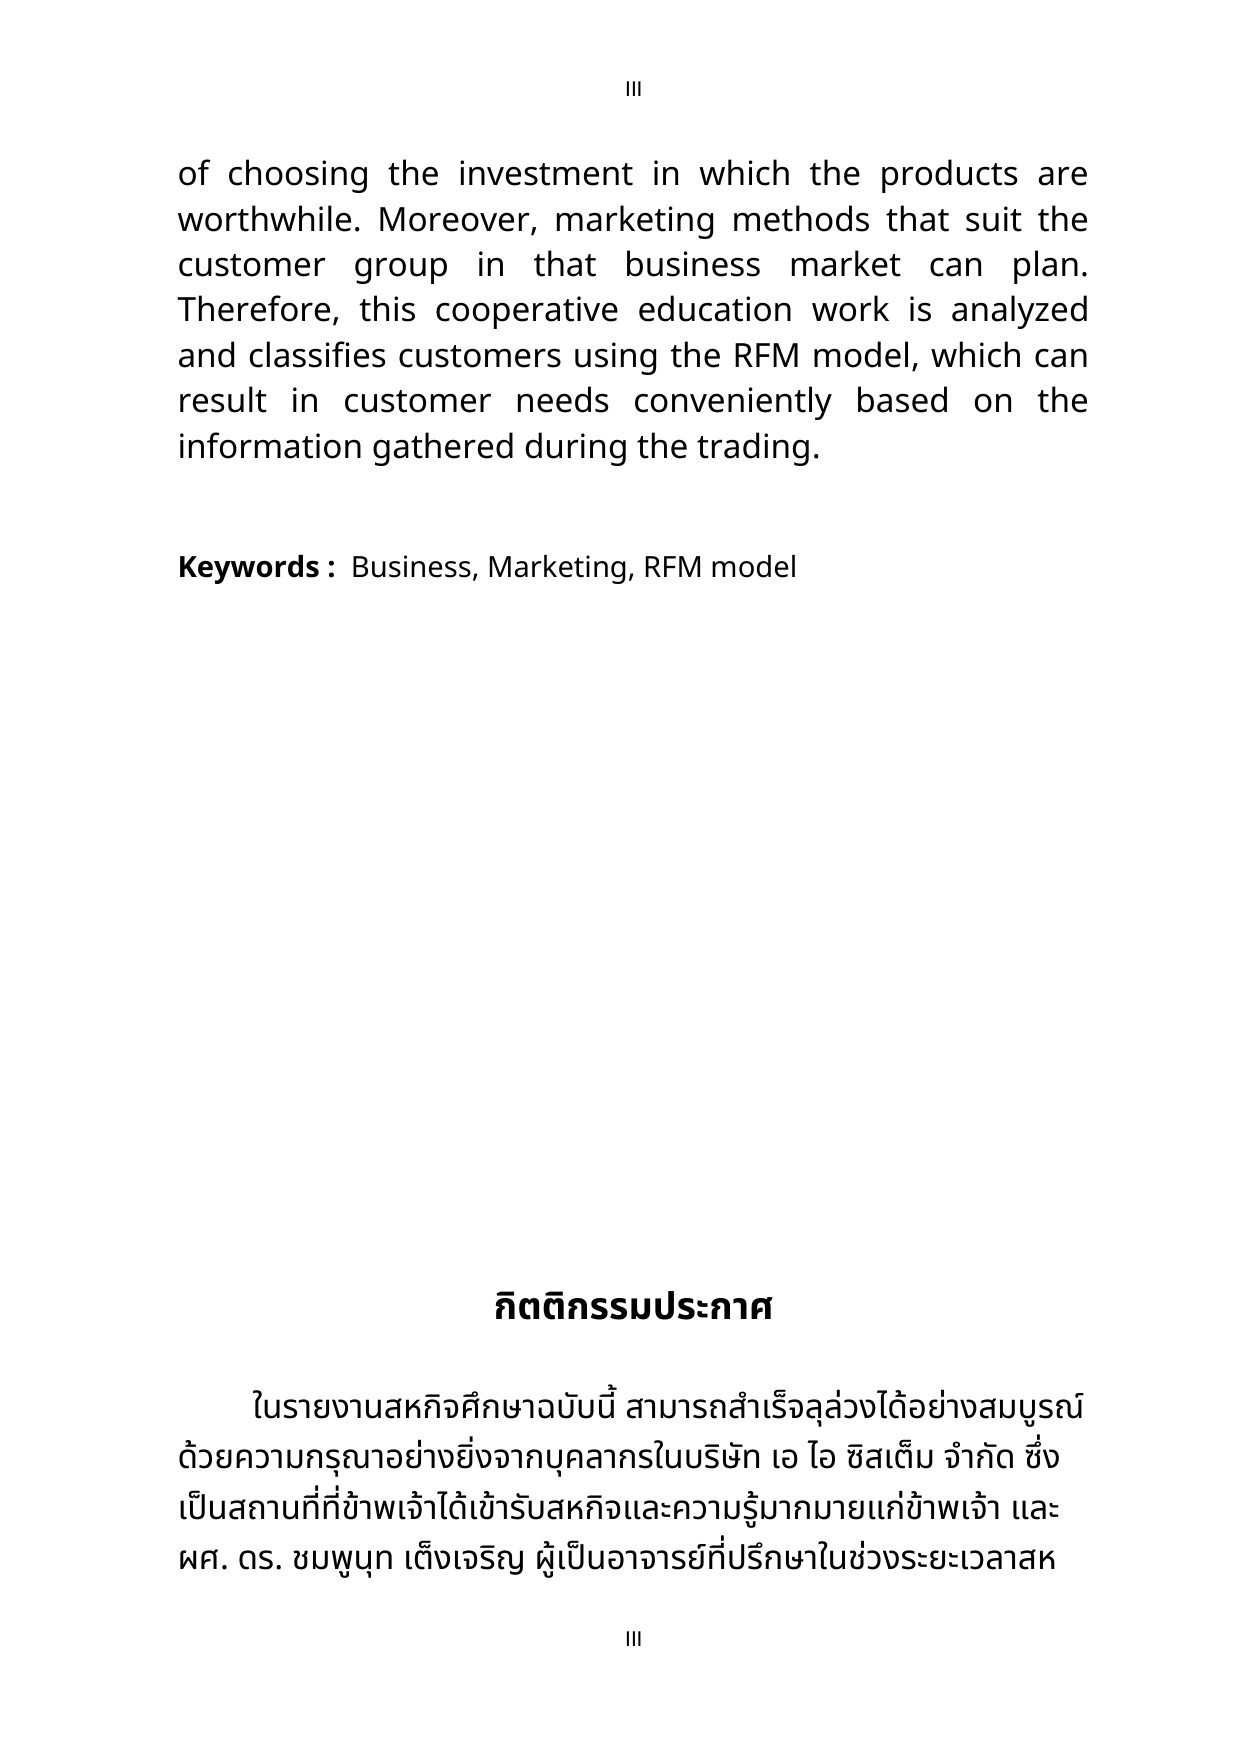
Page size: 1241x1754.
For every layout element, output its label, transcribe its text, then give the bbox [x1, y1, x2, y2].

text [177, 1383, 1090, 1585]
text Keywords : Business, Marketing, RFM model [177, 547, 1090, 586]
text กิตติกรรมประกาศ [177, 1279, 1090, 1336]
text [177, 150, 1090, 468]
